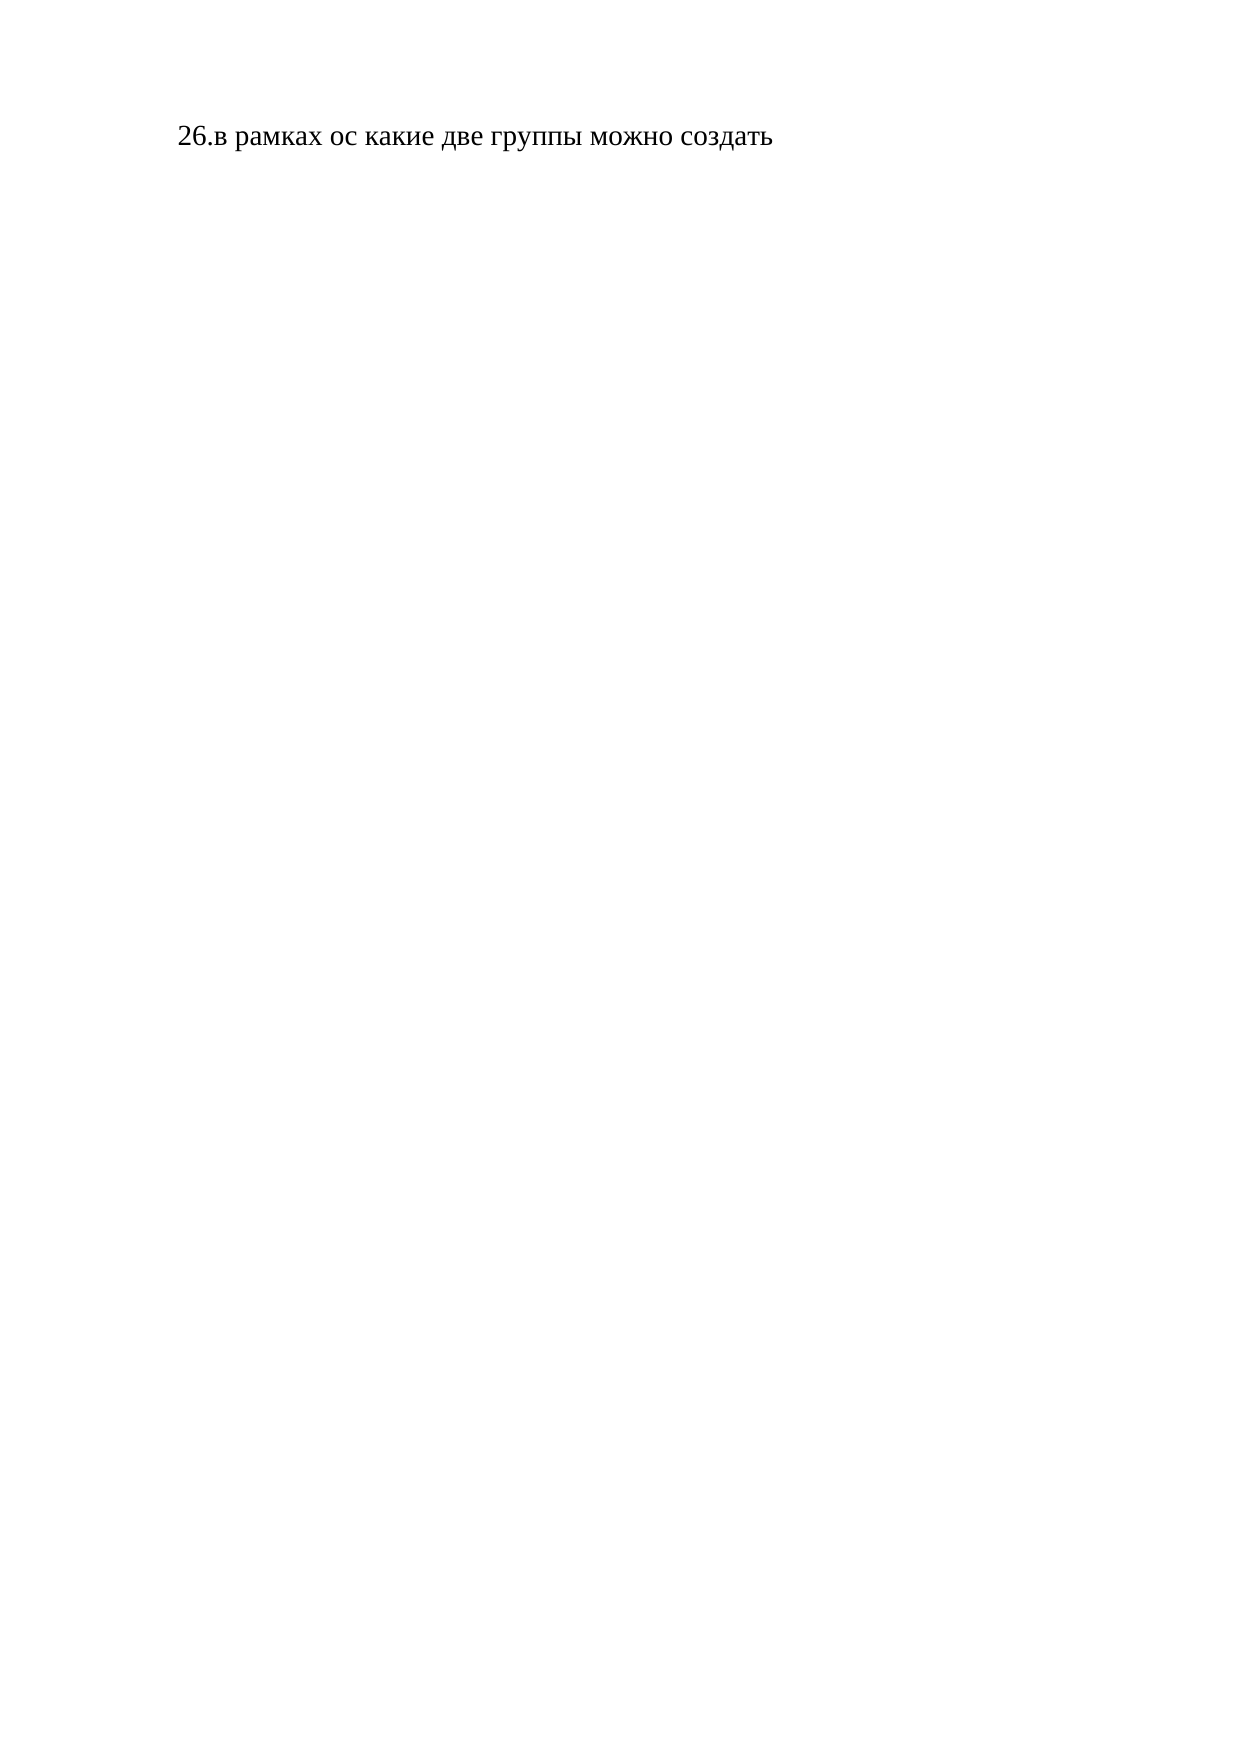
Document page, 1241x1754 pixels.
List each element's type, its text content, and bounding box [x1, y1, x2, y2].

text 26.в рамках ос какие две группы можно создать [177, 118, 1152, 152]
